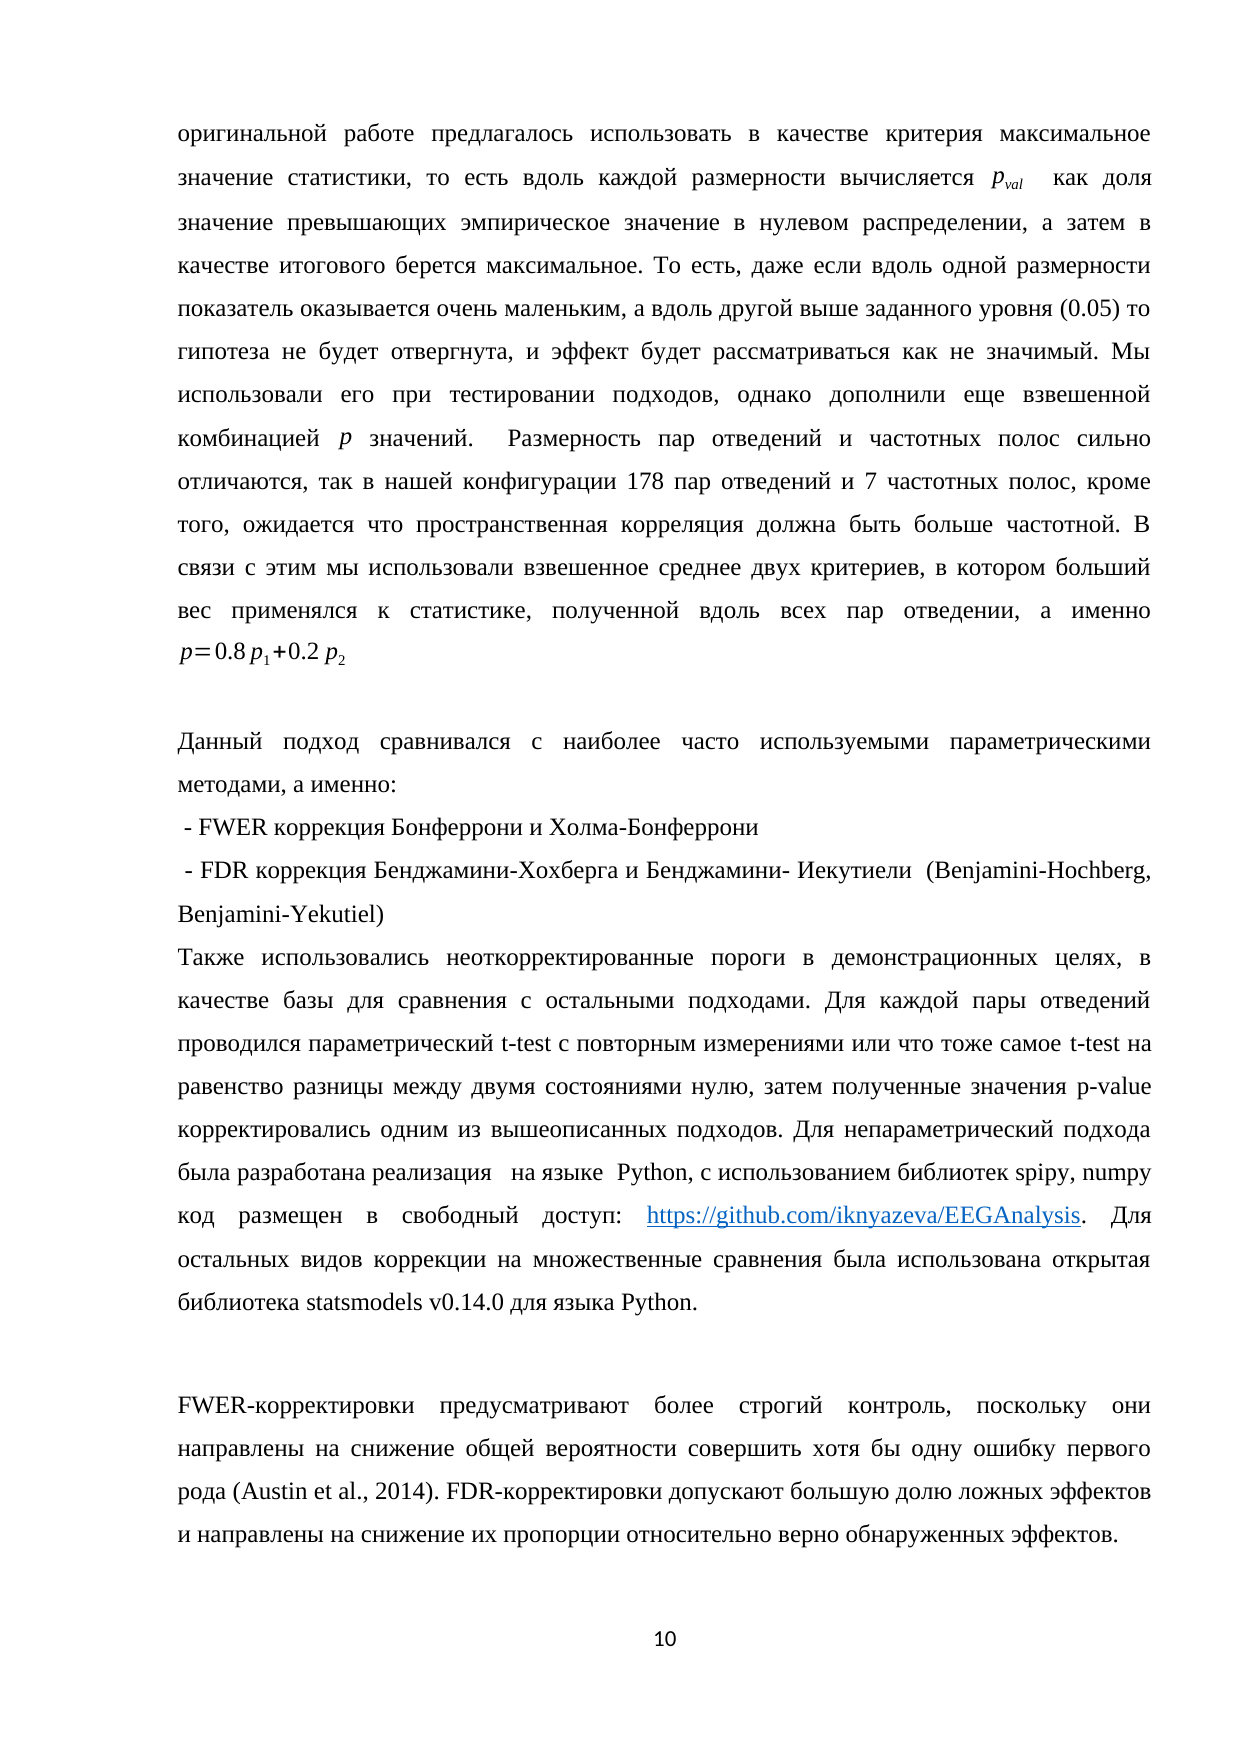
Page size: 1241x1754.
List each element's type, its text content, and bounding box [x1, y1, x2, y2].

text FWER-корректировки предусматривают более строгий контроль, поскольку они направлены на снижение общей вероятности совершить хотя бы одну ошибку первого рода (Austin et al., 2014). FDR-корректировки допускают большую долю ложных эффектов и направлены на снижение их пропорции относительно верно обнаруженных эффектов. [177, 1390, 1152, 1548]
text - FDR коррекция Бенджамини-Хохберга и Бенджамини- Иекутиели (Benjamini-Hochberg, Benjamini-Yekutiel) [177, 856, 1152, 927]
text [177, 118, 1152, 669]
text Данный подход сравнивался с наиболее часто используемыми параметрическими методами, а именно: [177, 726, 1152, 798]
text - FWER коррекция Бонферрони и Холма-Бонферрони [177, 812, 1152, 841]
text Также использовались неоткорректированные пороги в демонстрационных целях, в качестве базы для сравнения с остальными подходами. Для каждой пары отведений проводился параметрический t-test с повторным измерениями или что тоже самое t-test на равенство разницы между двумя состояниями нулю, затем полученные значения p-value корректировались одним из вышеописанных подходов. Для непараметрический подхода была разработана реализация на языке Python, с использованием библиотек spipy, numpy код размещен в свободный доступ: https://github.com/iknyazeva/EEGAnalysis. Для остальных видов коррекции на множественные сравнения была использована открытая библиотека statsmodels v0.14.0 для языка Python. [177, 942, 1152, 1316]
